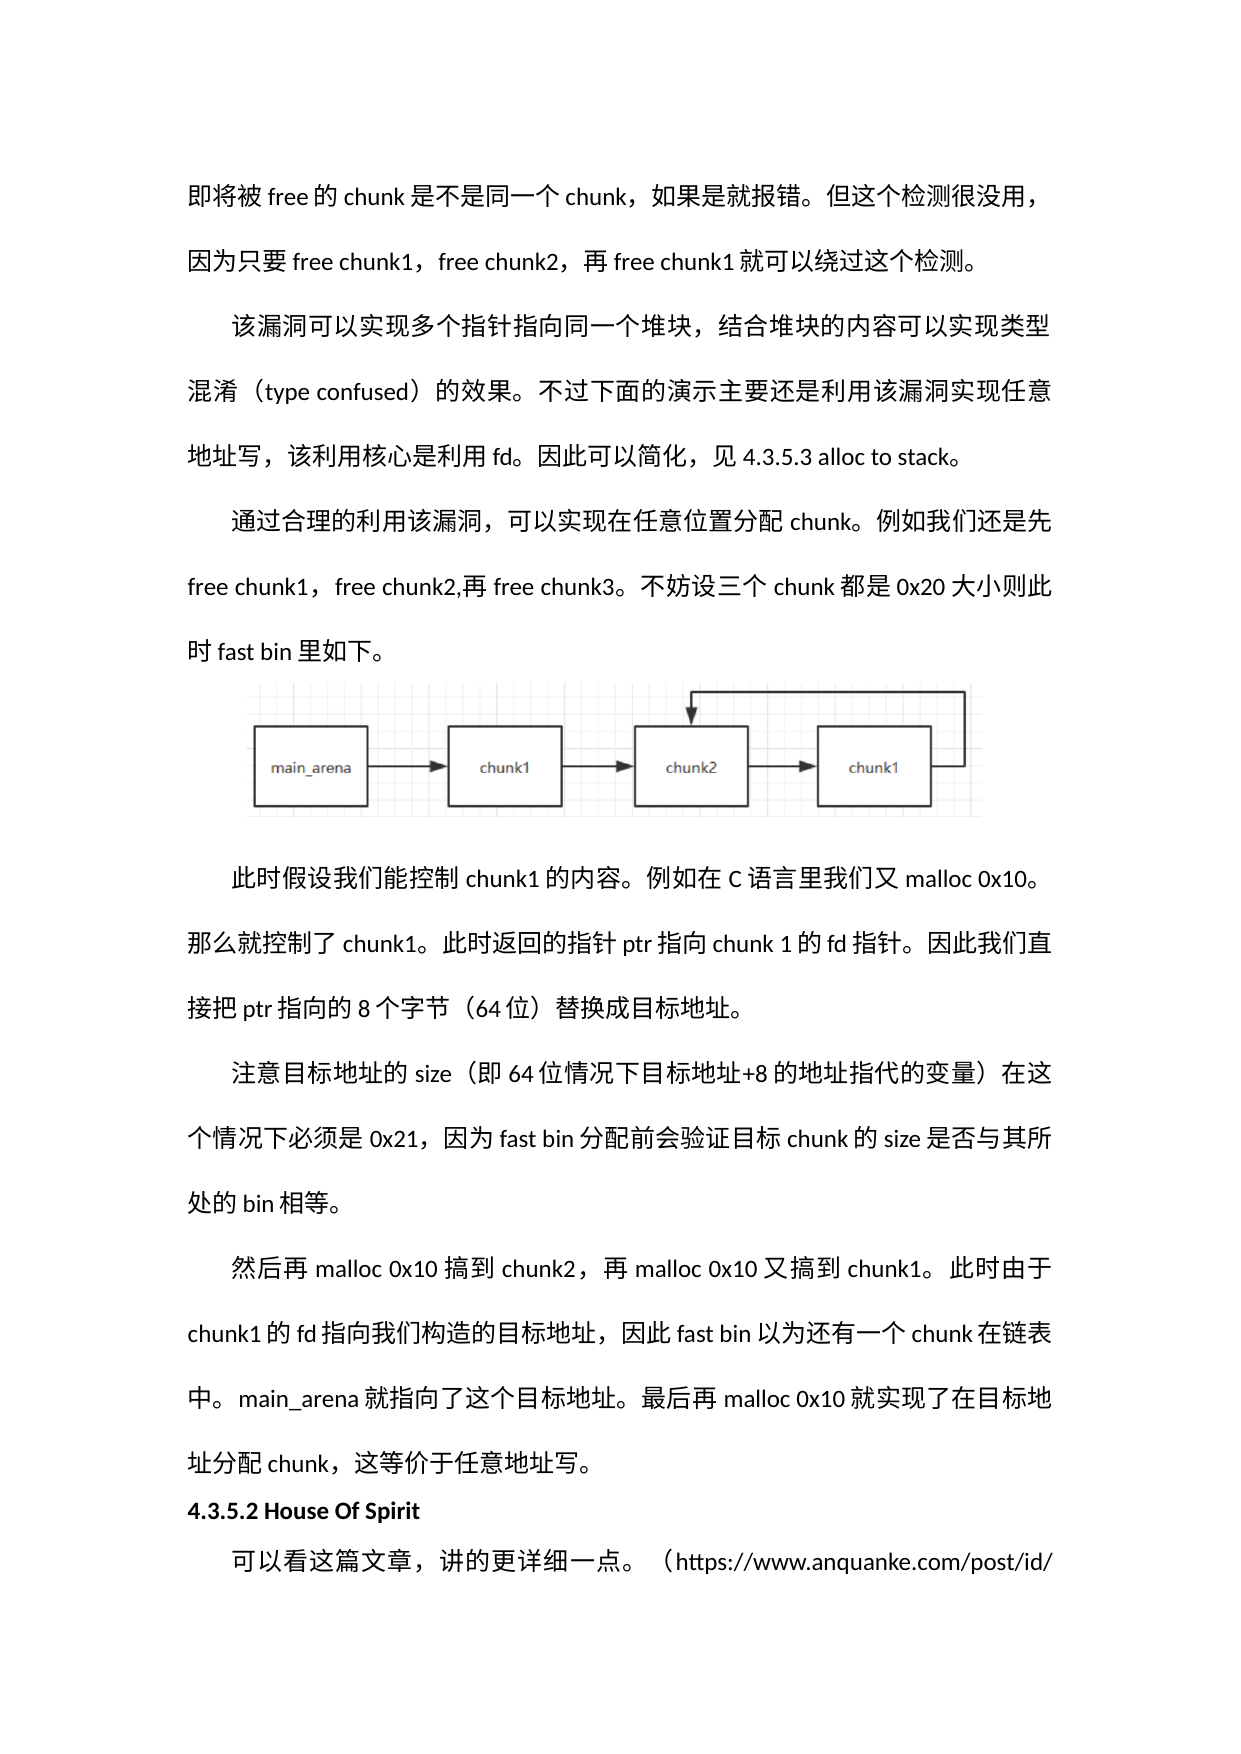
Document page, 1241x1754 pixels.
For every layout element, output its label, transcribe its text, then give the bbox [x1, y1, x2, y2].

list 4.3.5.2 House Of Spirit [187, 1494, 1053, 1527]
list 注意目标地址的size（即64位情况下目标地址+8的地址指代的变量）在这个情况下必须是0x21，因为fast bin分配前会验证目标chunk的size是否与其所处的bin相等。 [187, 1039, 1053, 1234]
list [187, 162, 1053, 292]
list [187, 1527, 1053, 1592]
picture [246, 682, 994, 817]
list 此时假设我们能控制chunk1的内容。例如在C语言里我们又malloc 0x10。那么就控制了chunk1。此时返回的指针ptr指向chunk 1的fd指针。因此我们直接把ptr指向的8个字节（64位）替换成目标地址。 [187, 844, 1053, 1039]
list 通过合理的利用该漏洞，可以实现在任意位置分配chunk。例如我们还是先free chunk1，free chunk2,再free chunk3。不妨设三个chunk都是0x20大小则此时fast bin里如下。 [187, 487, 1053, 682]
list 该漏洞可以实现多个指针指向同一个堆块，结合堆块的内容可以实现类型混淆（type confused）的效果。不过下面的演示主要还是利用该漏洞实现任意地址写，该利用核心是利用fd。因此可以简化，见4.3.5.3 alloc to stack。 [187, 292, 1053, 487]
list 然后再malloc 0x10搞到chunk2，再malloc 0x10又搞到chunk1。此时由于chunk1的fd指向我们构造的目标地址，因此fast bin以为还有一个chunk在链表中。main_arena就指向了这个目标地址。最后再malloc 0x10就实现了在目标地址分配chunk，这等价于任意地址写。 [187, 1234, 1053, 1494]
